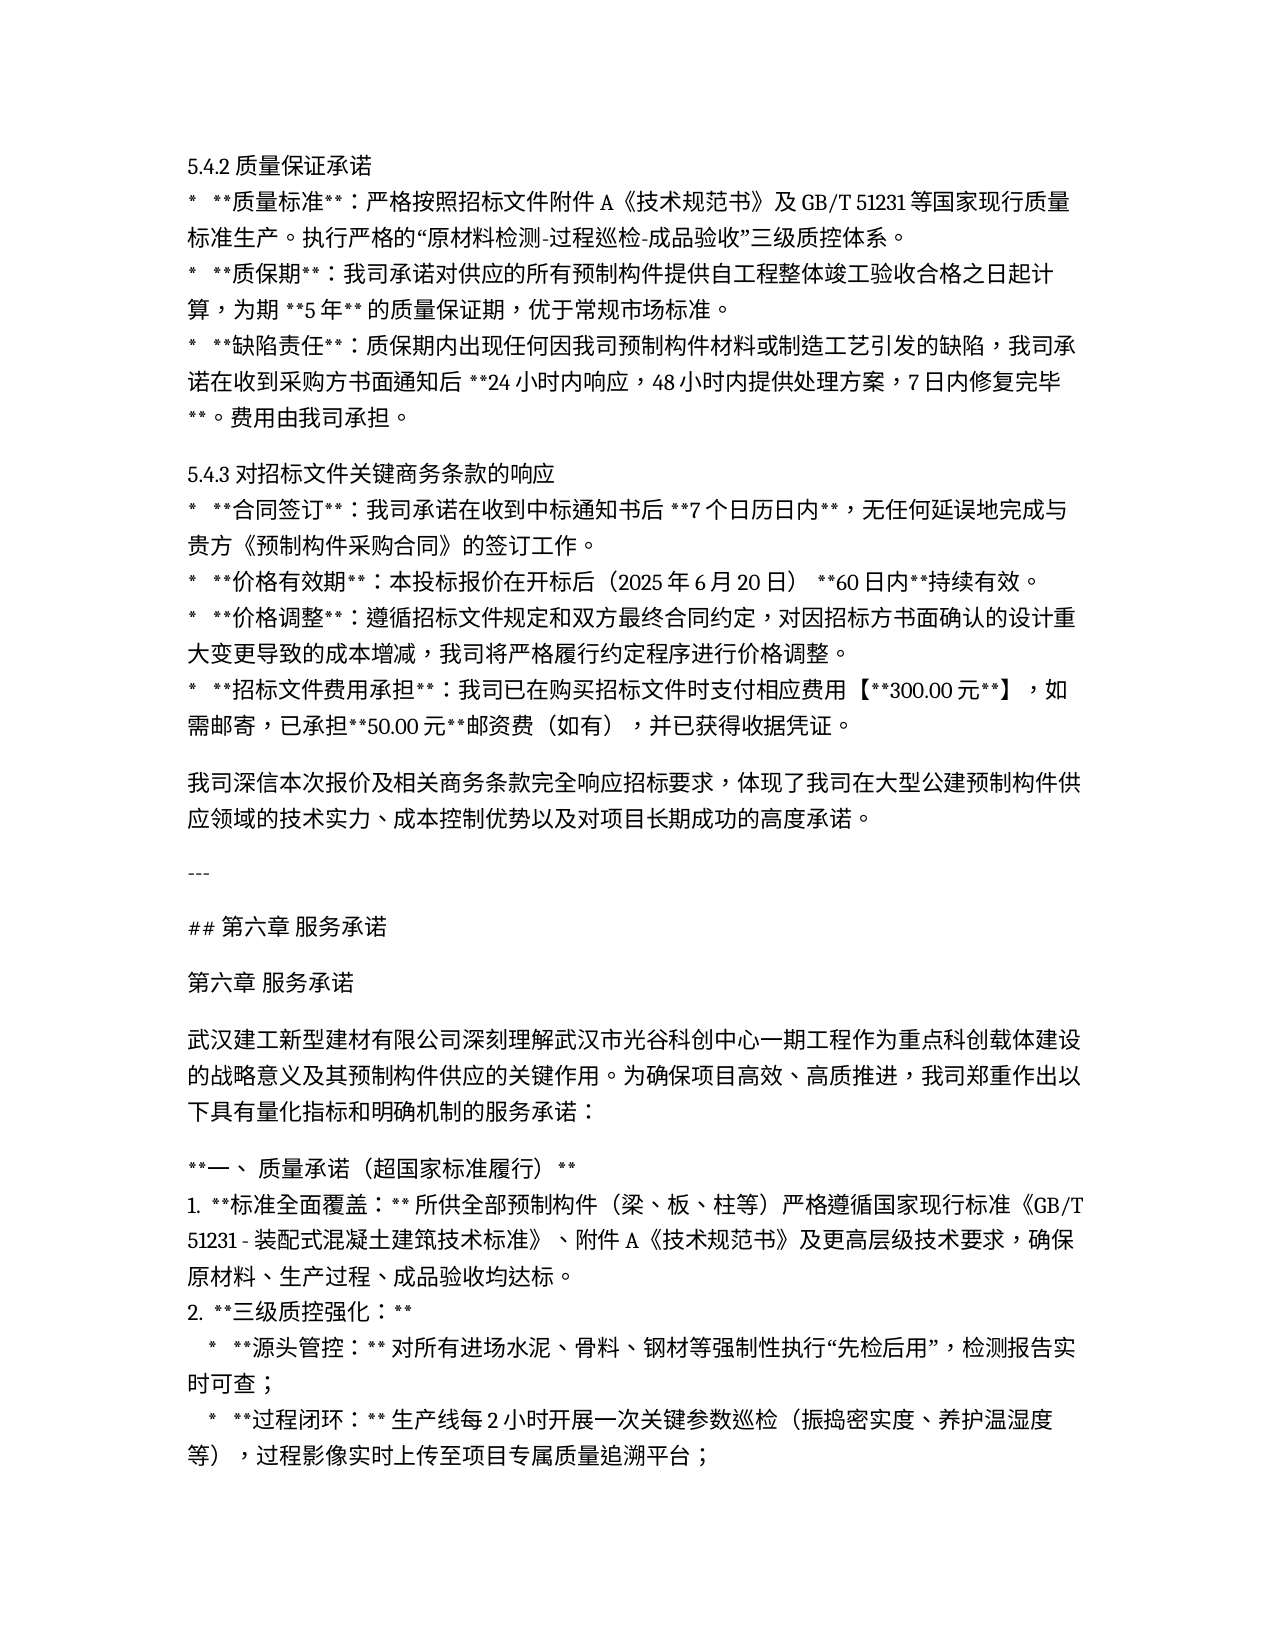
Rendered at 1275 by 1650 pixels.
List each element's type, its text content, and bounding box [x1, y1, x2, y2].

text 武汉建工新型建材有限公司深刻理解武汉市光谷科创中心一期工程作为重点科创载体建设的战略意义及其预制构件供应的关键作用。为确保项目高效、高质推进，我司郑重作出以下具有量化指标和明确机制的服务承诺： [187, 1024, 1087, 1127]
text 我司深信本次报价及相关商务条款完全响应招标要求，体现了我司在大型公建预制构件供应领域的技术实力、成本控制优势以及对项目长期成功的高度承诺。 [187, 767, 1087, 834]
text ## 第六章 服务承诺 [187, 910, 1087, 942]
text --- [187, 859, 1087, 886]
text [187, 1153, 1087, 1471]
text 5.4.3 对招标文件关键商务条款的响应 * **合同签订**：我司承诺在收到中标通知书后 **7个日历日内**，无任何延误地完成与贵方《预制构件采购合同》的签订工作。 * **价格有效期**：本投标报价在开标后（2025年6月20日） **60日内**持续有效。 * **价格调整**：遵循招标文件规定和双方最终合同约定，对因招标方书面确认的设计重大变更导致的成本增减，我司将严格履行约定程序进行价格调整。 * **招标文件费用承担**：我司已在购买招标文件时支付相应费用【**300.00元**】，如需邮寄，已承担**50.00元**邮资费（如有），并已获得收据凭证。 [187, 458, 1087, 741]
text 5.4.2 质量保证承诺 * **质量标准**：严格按照招标文件附件A《技术规范书》及GB/T 51231等国家现行质量标准生产。执行严格的“原材料检测-过程巡检-成品验收”三级质控体系。 * **质保期**：我司承诺对供应的所有预制构件提供自工程整体竣工验收合格之日起计算，为期 **5年** 的质量保证期，优于常规市场标准。 * **缺陷责任**：质保期内出现任何因我司预制构件材料或制造工艺引发的缺陷，我司承诺在收到采购方书面通知后 **24小时内响应，48小时内提供处理方案，7日内修复完毕**。费用由我司承担。 [187, 150, 1087, 433]
text 第六章 服务承诺 [187, 967, 1087, 998]
